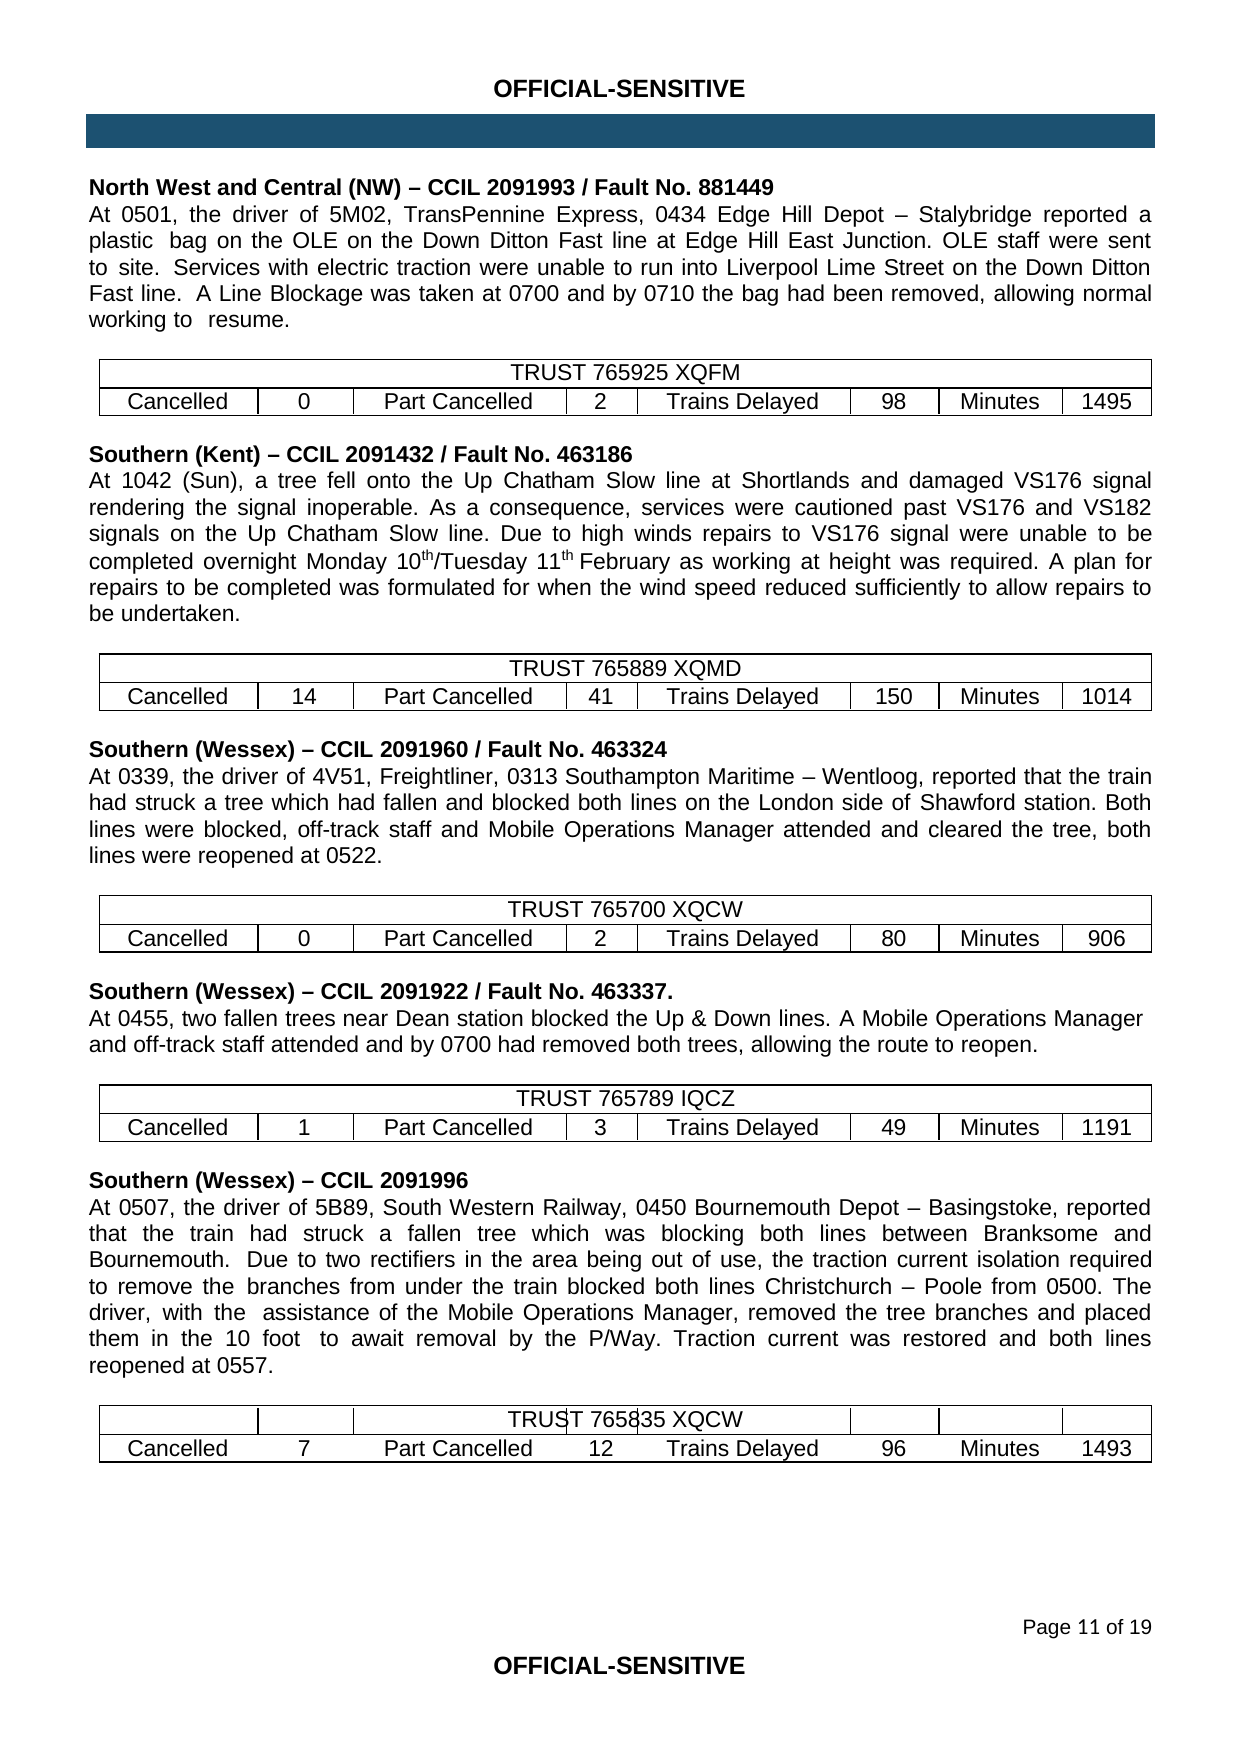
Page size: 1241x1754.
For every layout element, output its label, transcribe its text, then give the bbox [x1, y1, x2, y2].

text At 0455, two fallen trees near Dean station blocked the Up & Down lines. A Mobile Operations Manager and off-track staff attended and by 0700 had removed both trees, allowing the route to reopen. [89, 1005, 1167, 1057]
table_cell 0 [263, 389, 347, 415]
table_cell Minutes [933, 1435, 1060, 1461]
table_cell Minutes [936, 683, 1060, 709]
table_cell 1 [263, 1114, 347, 1141]
table_header TRUST 765835 XQCW [100, 1406, 1151, 1434]
table_cell Trains Delayed [636, 925, 850, 951]
text At 0507, the driver of 5B89, South Western Railway, 0450 Bournemouth Depot – Basingstoke, reported that the train had struck a fallen tree which was blocking both lines between Branksome and Bournemouth. Due to two rectifiers in the area being out of use, the traction current isolation required to remove the branches from under the train blocked both lines Christchurch – Poole from 0500. The driver, with the assistance of the Mobile Operations Manager, removed the tree branches and placed them in the 10 foot to await removal by the P/Way. Traction current was restored and both lines reopened at 0557. [89, 1193, 1152, 1378]
subtitle Southern (Kent) – CCIL 2091432 / Fault No. 463186 [89, 441, 1167, 468]
table_cell Minutes [933, 389, 1060, 415]
table_cell 7 [263, 1435, 347, 1461]
table_cell 14 [260, 683, 350, 709]
table_cell Trains Delayed [636, 389, 850, 415]
table_cell Part Cancelled [347, 389, 564, 415]
table_cell Cancelled [100, 389, 263, 415]
table_cell Cancelled [100, 1435, 263, 1461]
table_cell 3 [564, 1114, 636, 1141]
table_cell 49 [850, 1114, 933, 1141]
table_cell Minutes [933, 925, 1063, 951]
table_cell 0 [263, 925, 347, 951]
table_cell 1014 [1060, 683, 1151, 709]
table_cell Cancelled [100, 1114, 263, 1141]
table_header TRUST 765889 XQMD [100, 655, 1151, 682]
table_header TRUST 765700 XQCW [100, 896, 1151, 924]
table_cell Cancelled [100, 683, 260, 709]
table_cell Part Cancelled [347, 1435, 561, 1461]
subtitle Southern (Wessex) – CCIL 2091960 / Fault No. 463324 [89, 737, 1167, 763]
table_cell 906 [1063, 925, 1151, 951]
text At 1042 (Sun), a tree fell onto the Up Chatham Slow line at Shortlands and damaged VS176 signal rendering the signal inoperable. As a consequence, services were cautioned past VS176 and VS182 signals on the Up Chatham Slow line. Due to high winds repairs to VS176 signal were unable to be completed overnight Monday 10th/Tuesday 11th February as working at height was required. A plan for repairs to be completed was formulated for when the wind speed reduced sufficiently to allow repairs to be undertaken. [89, 468, 1152, 627]
table_cell Part Cancelled [347, 1114, 564, 1141]
table_header TRUST 765789 IQCZ [100, 1086, 1151, 1113]
table_header TRUST 765925 XQFM [100, 360, 1151, 387]
text At 0501, the driver of 5M02, TransPennine Express, 0434 Edge Hill Depot – Stalybridge reported a plastic bag on the OLE on the Down Ditton Fast line at Edge Hill East Junction. OLE staff were sent to site. Services with electric traction were unable to run into Liverpool Lime Street on the Down Ditton Fast line. A Line Blockage was taken at 0700 and by 0710 the bag had been removed, allowing normal working to resume. [89, 201, 1152, 332]
table_cell Trains Delayed [639, 1435, 850, 1461]
table_cell 1493 [1060, 1435, 1151, 1461]
subtitle Southern (Wessex) – CCIL 2091996 [89, 1167, 1167, 1193]
table_cell 1191 [1060, 1114, 1151, 1141]
table_cell 80 [850, 925, 933, 951]
table_cell Part Cancelled [350, 683, 561, 709]
subtitle North West and Central (NW) – CCIL 2091993 / Fault No. 881449 [89, 174, 1167, 201]
table_cell 2 [564, 925, 636, 951]
table_cell 1495 [1060, 389, 1151, 415]
text At 0339, the driver of 4V51, Freightliner, 0313 Southampton Maritime – Wentloog, reported that the train had struck a tree which had fallen and blocked both lines on the London side of Shawford station. Both lines were blocked, off-track staff and Mobile Operations Manager attended and cleared the tree, both lines were reopened at 0522. [89, 763, 1152, 868]
table_cell 41 [561, 683, 639, 709]
table_cell Trains Delayed [636, 1114, 850, 1141]
table_cell 150 [847, 683, 936, 709]
table_cell Trains Delayed [639, 683, 847, 709]
table_cell Cancelled [100, 925, 263, 951]
table_cell 98 [850, 389, 933, 415]
table_cell Part Cancelled [347, 925, 564, 951]
table_cell 96 [850, 1435, 933, 1461]
table_cell 2 [564, 389, 636, 415]
table_cell 12 [561, 1435, 639, 1461]
table_cell Minutes [933, 1114, 1060, 1141]
subtitle Southern (Wessex) – CCIL 2091922 / Fault No. 463337. [89, 978, 1167, 1004]
